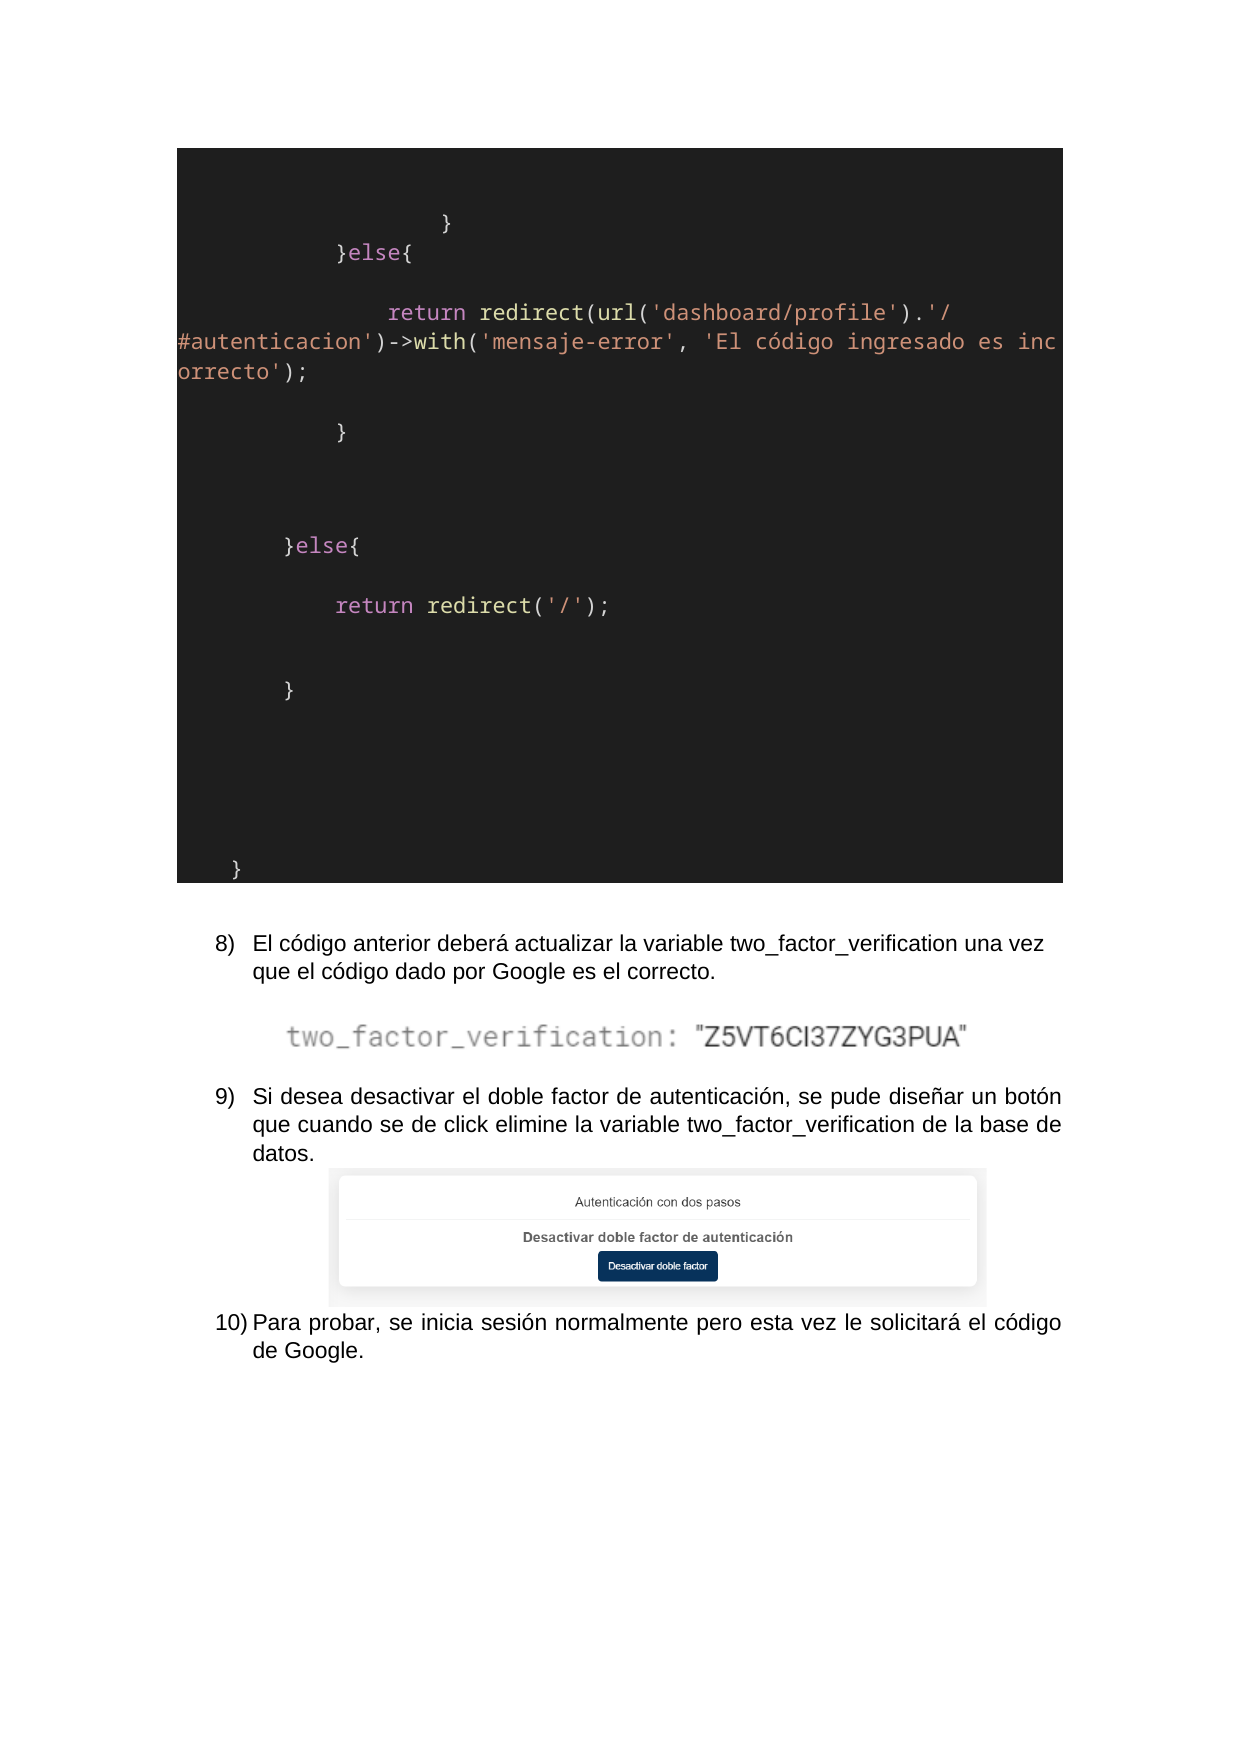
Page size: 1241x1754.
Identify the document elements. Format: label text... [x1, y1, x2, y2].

text }else{ [177, 237, 1063, 267]
list Si desea desactivar el doble factor de autenticación, se pude diseñar un botón que cuando se de click elimine la variable two_factor_verification de la base de datos. [215, 1083, 1063, 1166]
list El código anterior deberá actualizar la variable two_factor_verification una vez que el código dado por Google es el correcto. [215, 929, 1063, 984]
list Para probar, se inicia sesión normalmente pero esta vez le solicitará el código de Google. [215, 1309, 1063, 1364]
picture [328, 1168, 987, 1307]
text } [177, 853, 1063, 883]
text } [177, 416, 1063, 446]
text } [177, 674, 1063, 704]
text } [177, 207, 1063, 237]
text return redirect('/'); [177, 589, 1063, 619]
text }else{ [177, 530, 1063, 560]
text return redirect(url('dashboard/profile').'/#autenticacion')->with('mensaje-error', 'El código ingresado es incorrecto'); [177, 297, 1063, 386]
picture [238, 1003, 1003, 1064]
